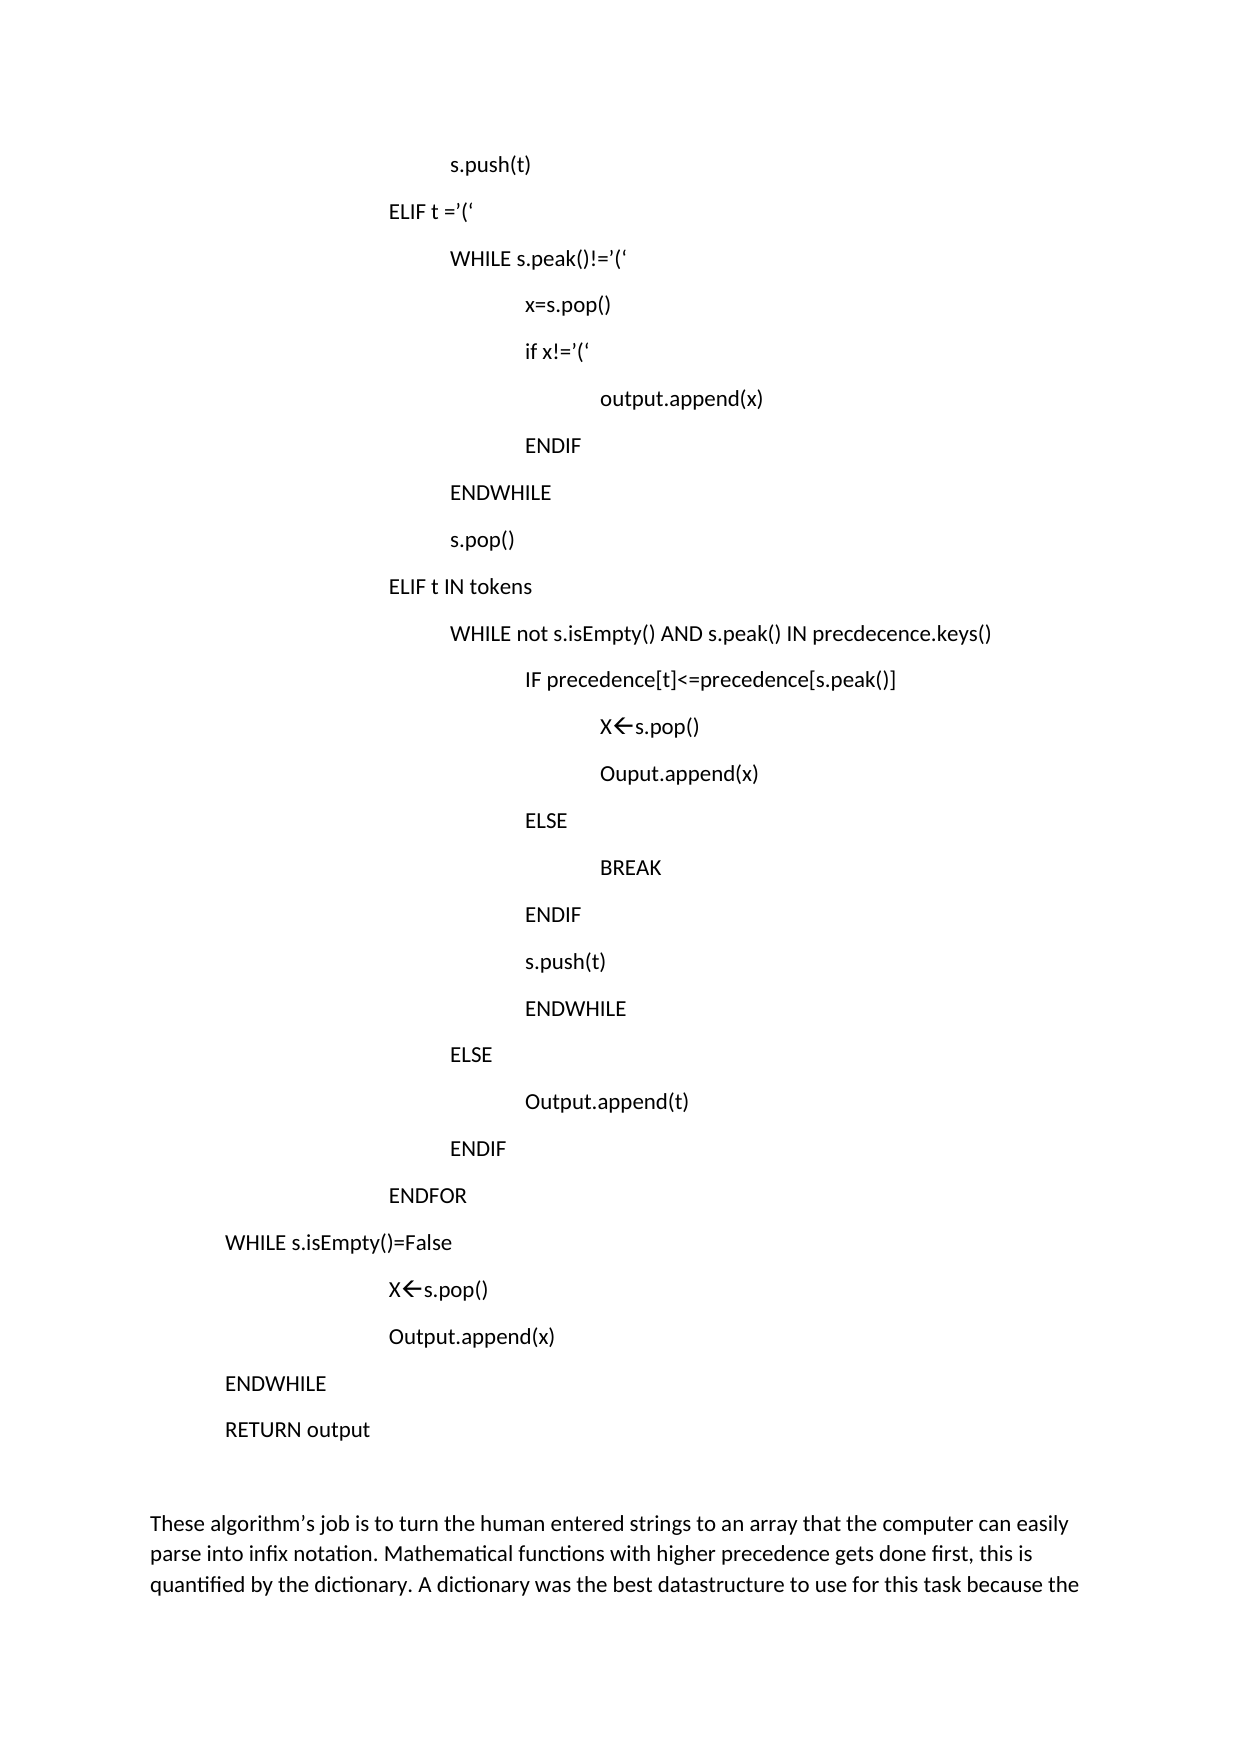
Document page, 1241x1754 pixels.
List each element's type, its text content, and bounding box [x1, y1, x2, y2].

text ELSE [150, 1041, 1090, 1069]
text ENDFOR [150, 1181, 1090, 1209]
text if x!=’(‘ [150, 337, 1090, 366]
text x=s.pop() [150, 291, 1090, 319]
text s.push(t) [150, 150, 1090, 178]
text IF precedence[t]<=precedence[s.peak()] [150, 666, 1090, 694]
text Output.append(t) [150, 1087, 1090, 1116]
text ELIF t =’(‘ [150, 197, 1090, 225]
text ENDIF [150, 1134, 1090, 1162]
text Output.append(x) [150, 1322, 1090, 1350]
text ELSE [150, 806, 1090, 834]
text output.append(x) [150, 384, 1090, 412]
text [150, 1509, 1090, 1598]
text Xs.pop() [150, 712, 1090, 741]
text Xs.pop() [150, 1275, 1090, 1303]
text BREAK [150, 853, 1090, 881]
text ENDWHILE [150, 994, 1090, 1022]
text s.push(t) [150, 947, 1090, 975]
text Ouput.append(x) [150, 759, 1090, 787]
text RETURN output [150, 1416, 1090, 1444]
text ENDIF [150, 431, 1090, 459]
text ENDWHILE [150, 1369, 1090, 1397]
text WHILE not s.isEmpty() AND s.peak() IN precdecence.keys() [150, 619, 1090, 647]
text ELIF t IN tokens [150, 572, 1090, 600]
text WHILE s.peak()!=’(‘ [150, 244, 1090, 272]
text ENDWHILE [150, 478, 1090, 506]
text WHILE s.isEmpty()=False [150, 1228, 1090, 1256]
text s.pop() [150, 525, 1090, 553]
text ENDIF [150, 900, 1090, 928]
